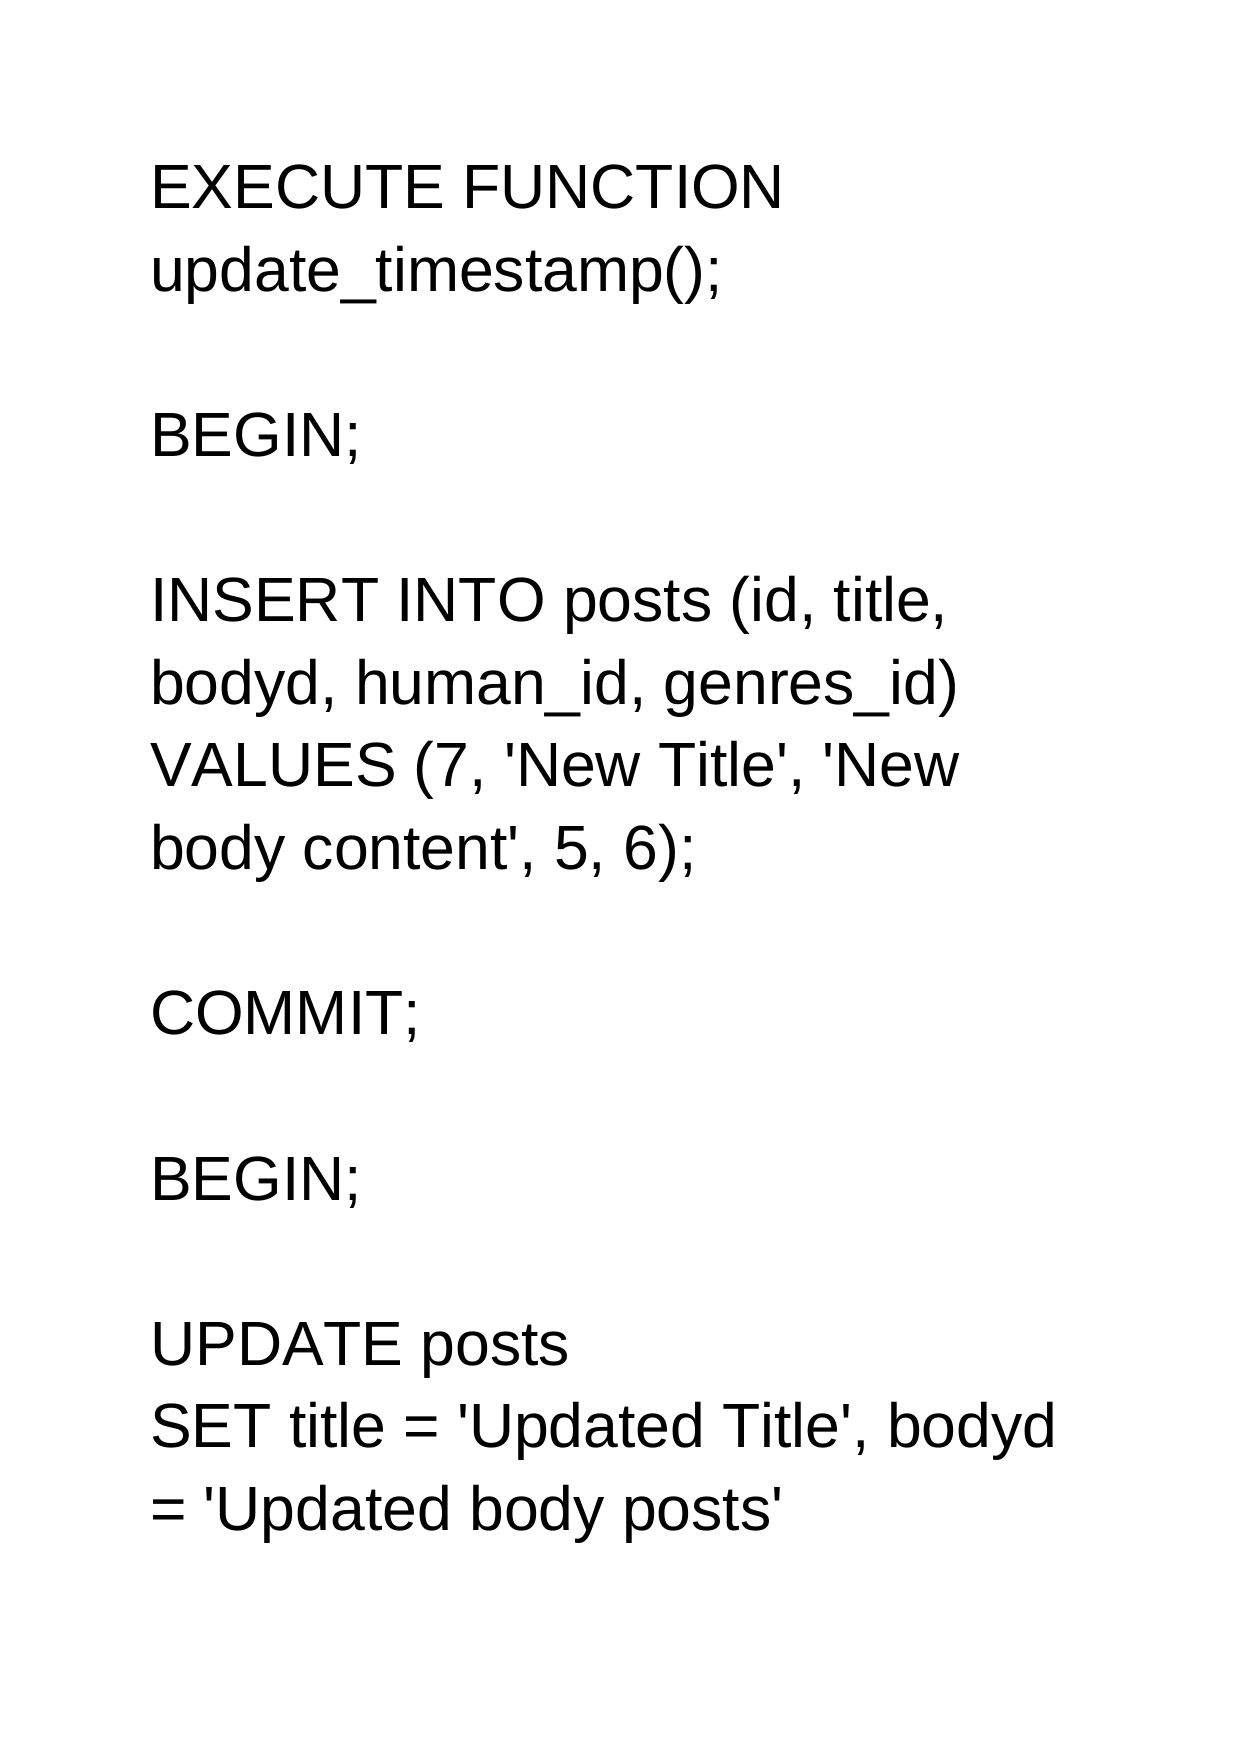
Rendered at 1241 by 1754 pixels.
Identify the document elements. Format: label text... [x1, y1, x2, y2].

text UPDATE posts [150, 1306, 1090, 1378]
text BEGIN; [150, 1141, 1090, 1213]
text COMMIT; [150, 976, 1090, 1048]
text SET title = 'Updated Title', bodyd = 'Updated body posts' [150, 1389, 1090, 1543]
text EXECUTE FUNCTION update_timestamp(); [150, 150, 1090, 304]
text VALUES (7, 'New Title', 'New body content', 5, 6); [150, 728, 1090, 883]
text BEGIN; [150, 398, 1090, 470]
text INSERT INTO posts (id, title, bodyd, human_id, genres_id) [150, 563, 1090, 717]
